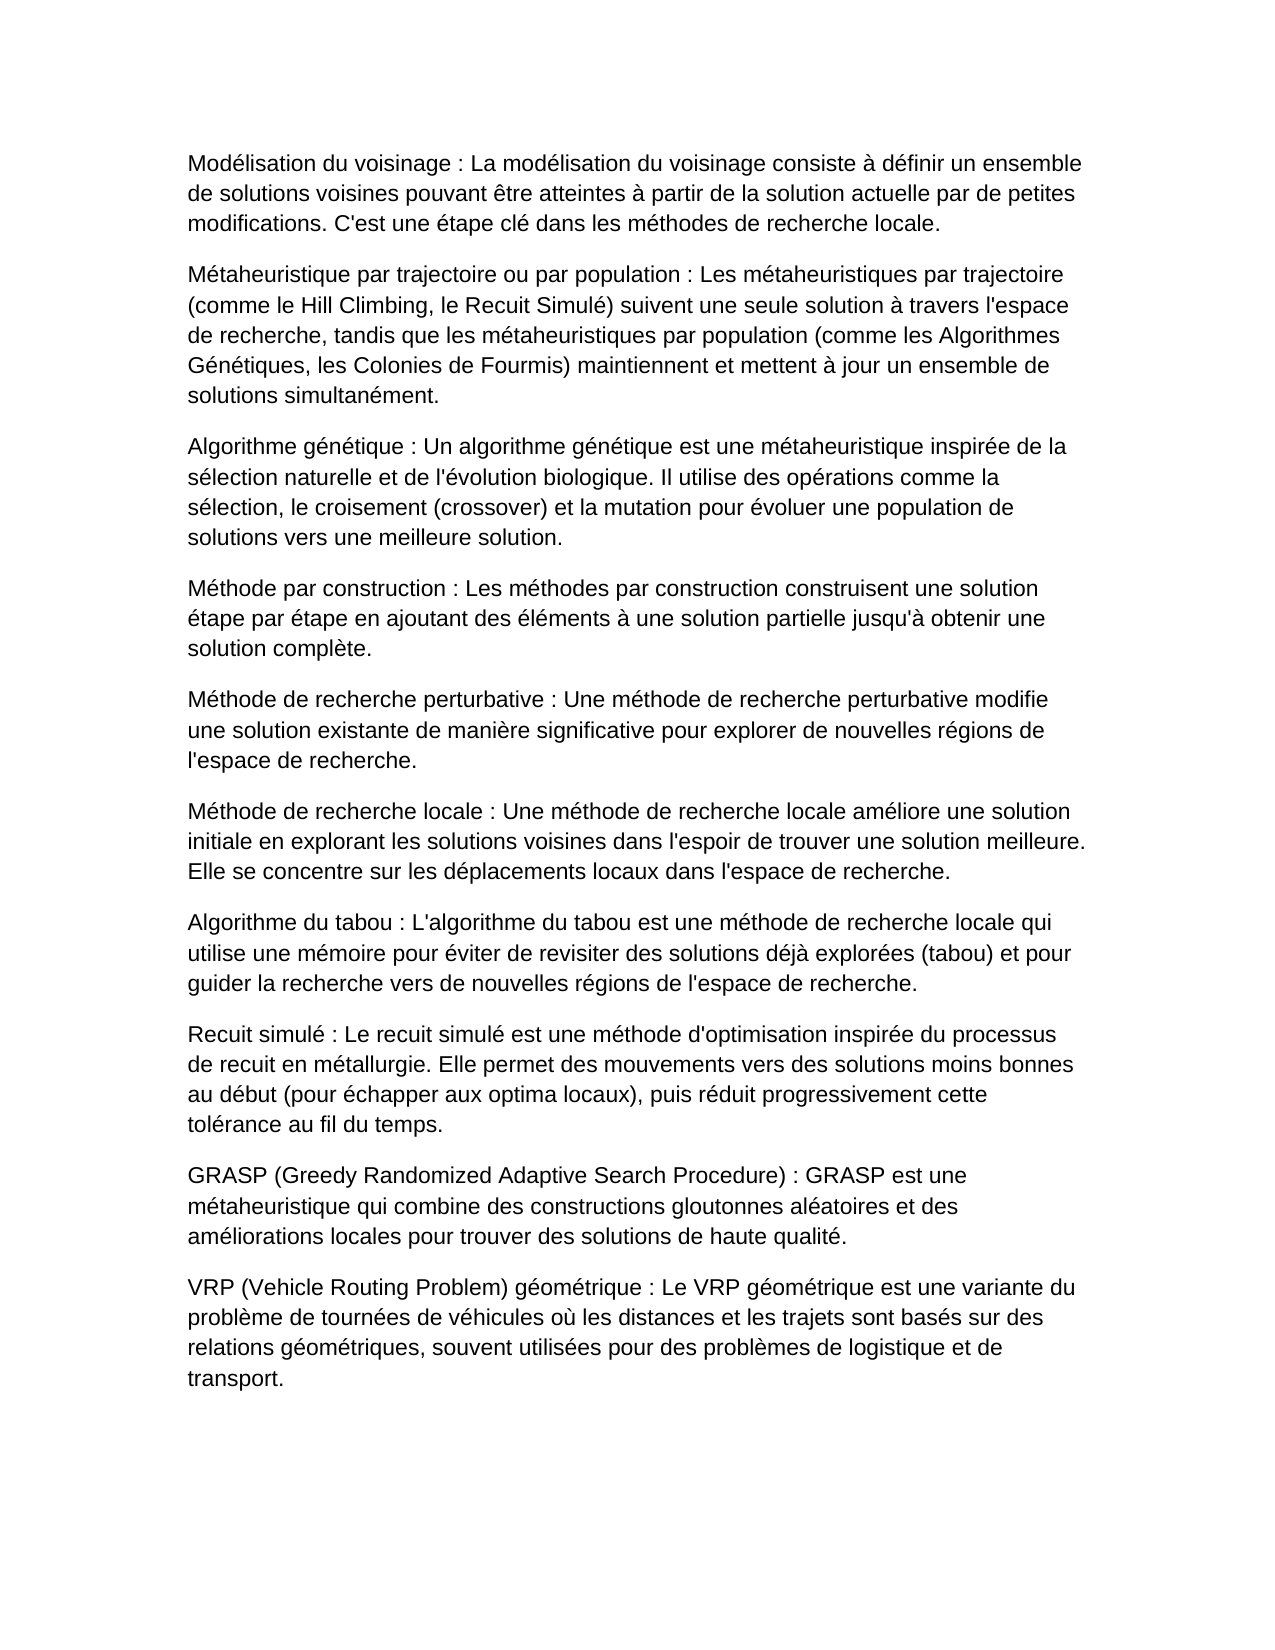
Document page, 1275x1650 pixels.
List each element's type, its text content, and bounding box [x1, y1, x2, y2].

text VRP (Vehicle Routing Problem) géométrique : Le VRP géométrique est une variante du problème de tournées de véhicules où les distances et les trajets sont basés sur des relations géométriques, souvent utilisées pour des problèmes de logistique et de transport. [187, 1274, 1087, 1391]
text Algorithme du tabou : L'algorithme du tabou est une méthode de recherche locale qui utilise une mémoire pour éviter de revisiter des solutions déjà explorées (tabou) et pour guider la recherche vers de nouvelles régions de l'espace de recherche. [187, 909, 1087, 996]
text Méthode de recherche perturbative : Une méthode de recherche perturbative modifie une solution existante de manière significative pour explorer de nouvelles régions de l'espace de recherche. [187, 686, 1087, 773]
text Métaheuristique par trajectoire ou par population : Les métaheuristiques par trajectoire (comme le Hill Climbing, le Recuit Simulé) suivent une seule solution à travers l'espace de recherche, tandis que les métaheuristiques par population (comme les Algorithmes Génétiques, les Colonies de Fourmis) maintiennent et mettent à jour un ensemble de solutions simultanément. [187, 261, 1087, 409]
text Modélisation du voisinage : La modélisation du voisinage consiste à définir un ensemble de solutions voisines pouvant être atteintes à partir de la solution actuelle par de petites modifications. C'est une étape clé dans les méthodes de recherche locale. [187, 150, 1087, 237]
text Recuit simulé : Le recuit simulé est une méthode d'optimisation inspirée du processus de recuit en métallurgie. Elle permet des mouvements vers des solutions moins bonnes au début (pour échapper aux optima locaux), puis réduit progressivement cette tolérance au fil du temps. [187, 1021, 1087, 1138]
text Méthode par construction : Les méthodes par construction construisent une solution étape par étape en ajoutant des éléments à une solution partielle jusqu'à obtenir une solution complète. [187, 575, 1087, 662]
text Méthode de recherche locale : Une méthode de recherche locale améliore une solution initiale en explorant les solutions voisines dans l'espoir de trouver une solution meilleure. Elle se concentre sur les déplacements locaux dans l'espace de recherche. [187, 798, 1087, 885]
text Algorithme génétique : Un algorithme génétique est une métaheuristique inspirée de la sélection naturelle et de l'évolution biologique. Il utilise des opérations comme la sélection, le croisement (crossover) et la mutation pour évoluer une population de solutions vers une meilleure solution. [187, 433, 1087, 550]
text GRASP (Greedy Randomized Adaptive Search Procedure) : GRASP est une métaheuristique qui combine des constructions gloutonnes aléatoires et des améliorations locales pour trouver des solutions de haute qualité. [187, 1162, 1087, 1249]
